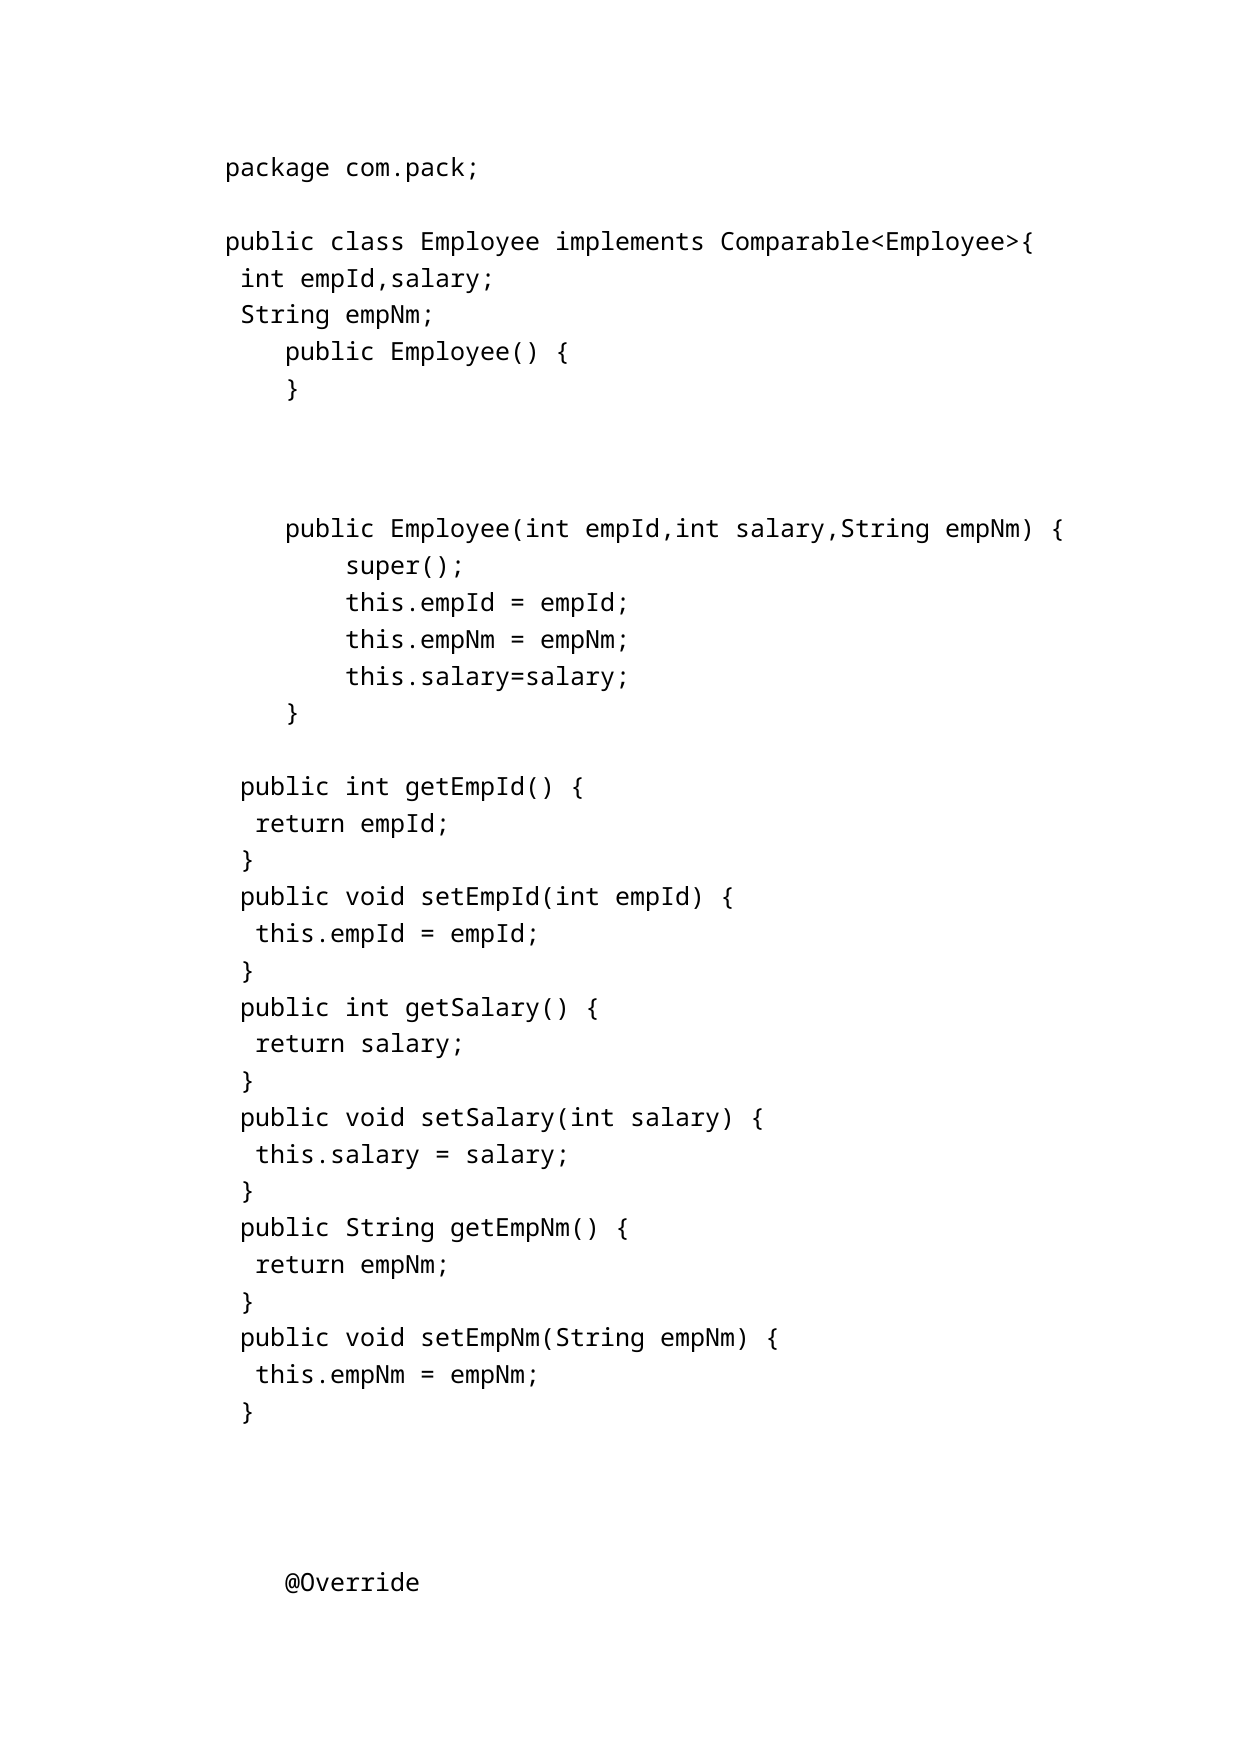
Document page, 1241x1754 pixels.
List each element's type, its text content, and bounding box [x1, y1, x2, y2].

list public int getSalary() { [225, 989, 1090, 1023]
list } [225, 695, 1090, 729]
list } [225, 952, 1090, 986]
list } [225, 1173, 1090, 1207]
list package com.pack; [225, 150, 1090, 184]
list public int getEmpId() { [225, 768, 1090, 803]
list public String getEmpNm() { [225, 1210, 1090, 1244]
list return salary; [225, 1026, 1090, 1060]
list this.empNm = empNm; [225, 621, 1090, 656]
list return empNm; [225, 1247, 1090, 1281]
list public void setSalary(int salary) { [225, 1099, 1090, 1133]
list String empNm; [225, 297, 1090, 331]
list super(); [225, 548, 1090, 582]
list this.empId = empId; [225, 585, 1090, 619]
list public class Employee implements Comparable<Employee>{ [225, 223, 1090, 258]
list this.empId = empId; [225, 916, 1090, 950]
list } [225, 842, 1090, 876]
list } [225, 371, 1090, 405]
list int empId,salary; [225, 260, 1090, 294]
list public void setEmpId(int empId) { [225, 879, 1090, 913]
list this.salary=salary; [225, 658, 1090, 692]
list return empId; [225, 805, 1090, 839]
list } [225, 1283, 1090, 1317]
list @Override [225, 1564, 1090, 1598]
list this.empNm = empNm; [225, 1357, 1090, 1391]
list } [225, 1394, 1090, 1428]
list public Employee(int empId,int salary,String empNm) { [225, 511, 1090, 545]
list public void setEmpNm(String empNm) { [225, 1320, 1090, 1354]
list } [225, 1063, 1090, 1097]
list this.salary = salary; [225, 1136, 1090, 1170]
list public Employee() { [225, 334, 1090, 368]
